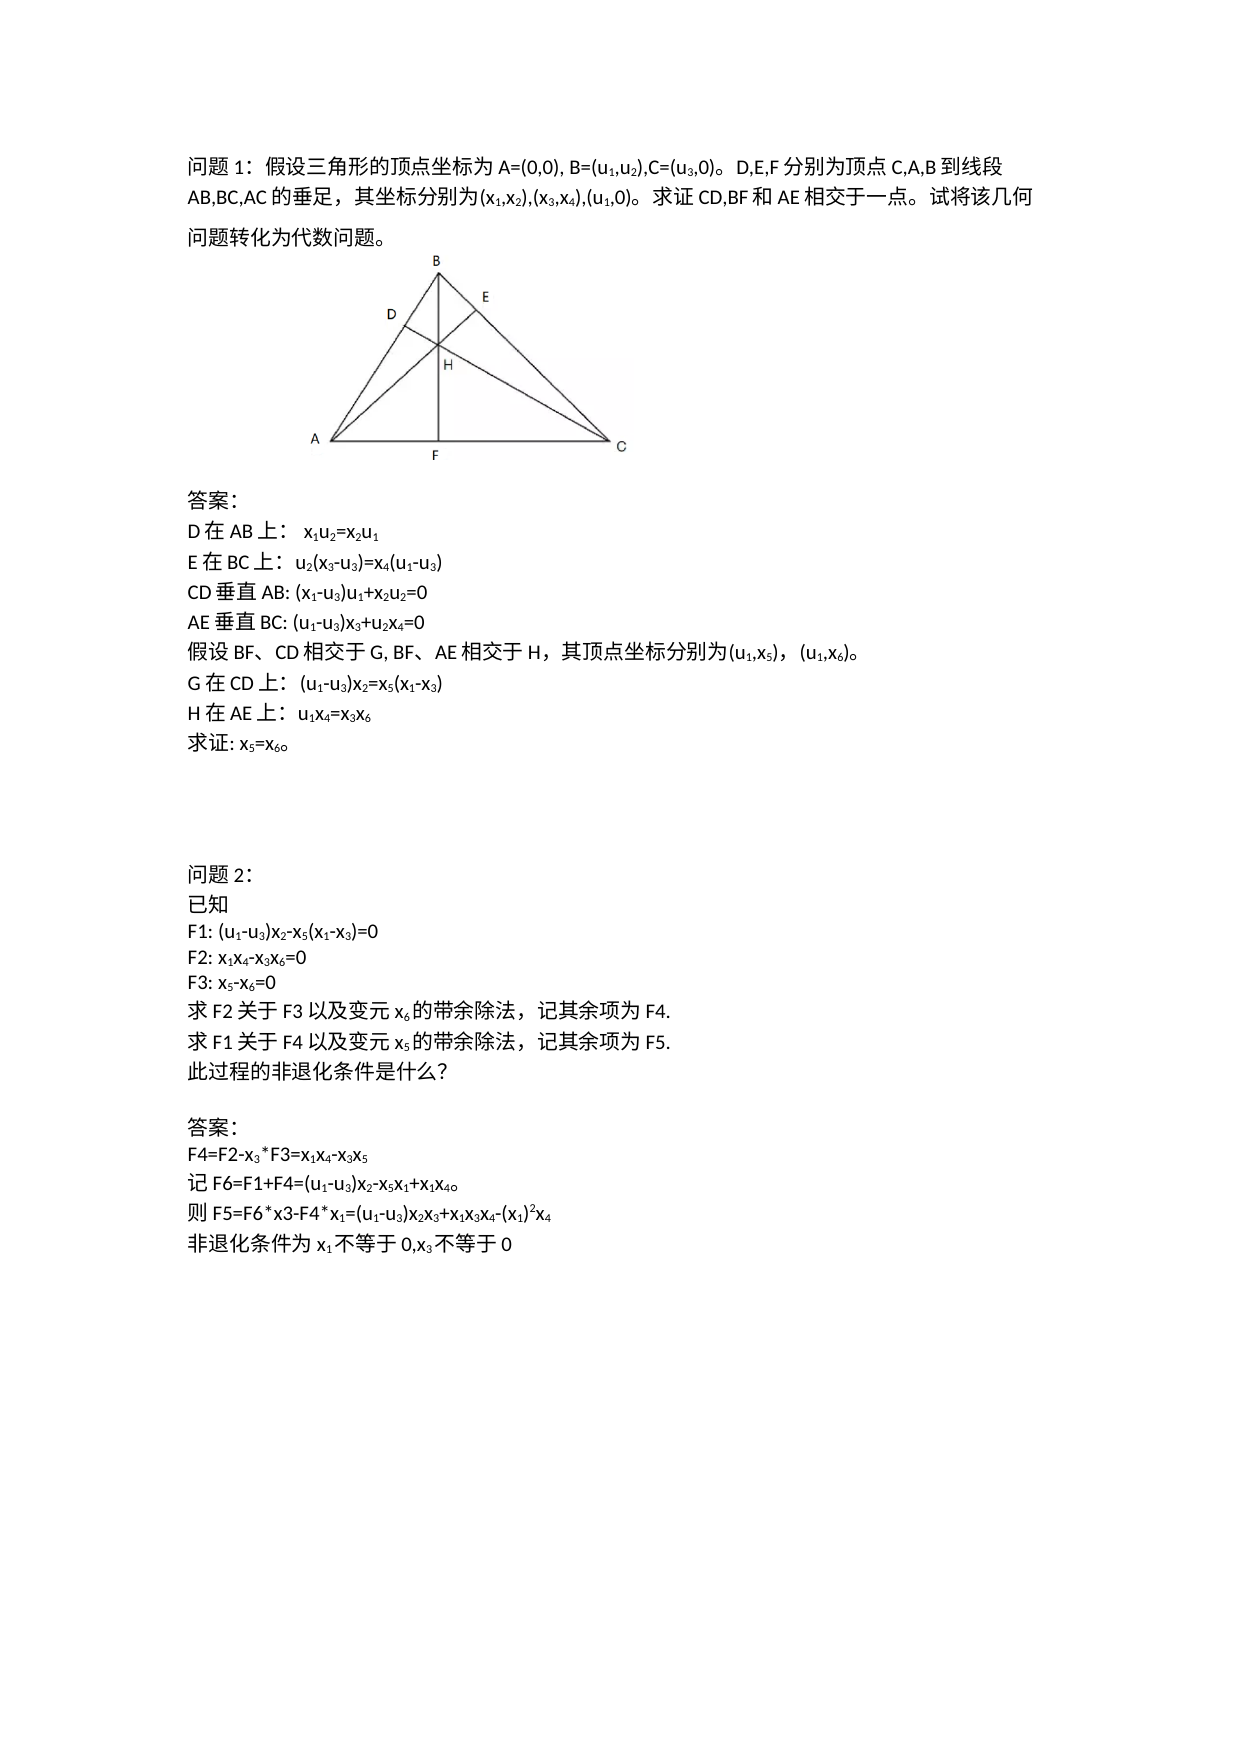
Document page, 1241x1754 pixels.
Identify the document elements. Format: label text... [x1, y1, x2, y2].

text CD垂直AB: (x1-u3)u1+x2u2=0 [187, 575, 1053, 605]
text 已知 [187, 888, 1053, 918]
text E在BC上：u2(x3-u3)=x4(u1-u3) [187, 545, 1053, 575]
text AE垂直BC: (u1-u3)x3+u2x4=0 [187, 605, 1053, 636]
text 求F2关于F3以及变元x6的带余除法，记其余项为F4. [187, 995, 1053, 1025]
text 答案： [187, 1111, 1053, 1141]
text 求证: x5=x6。 [187, 726, 1053, 756]
text H在AE上：u1x4=x3x6 [187, 696, 1053, 726]
text 记F6=F1+F4=(u1-u3)x2-x5x1+x1x4。 [187, 1166, 1053, 1197]
text 假设BF、CD相交于G, BF、AE相交于H，其顶点坐标分别为(u1,x5)，(u1,x6)。 [187, 636, 1053, 666]
text F1: (u1-u3)x2-x5(x1-x3)=0 [187, 918, 1053, 944]
text 此过程的非退化条件是什么？ [187, 1055, 1053, 1085]
text 答案： [187, 484, 1053, 515]
text F3: x5-x6=0 [187, 969, 1053, 995]
text F2: x1x4-x3x6=0 [187, 944, 1053, 969]
text 问题2： [187, 858, 1053, 888]
text 求F1关于F4以及变元x5的带余除法，记其余项为F5. [187, 1025, 1053, 1055]
text 非退化条件为x1不等于0,x3不等于0 [187, 1227, 1053, 1257]
text 问题1：假设三角形的顶点坐标为A=(0,0), B=(u1,u2),C=(u3,0)。D,E,F分别为顶点C,A,B到线段AB,BC,AC的垂足，其坐标分别为(x1,x2),(x3,x4),(u1,0)。求证CD,BF和AE相交于一点。试将该几何问题转化为代数问题。 [187, 150, 1053, 252]
text G在CD上：(u1-u3)x2=x5(x1-x3) [187, 666, 1053, 696]
picture [309, 251, 634, 460]
text D在AB上： x1u2=x2u1 [187, 515, 1053, 545]
text F4=F2-x3*F3=x1x4-x3x5 [187, 1141, 1053, 1166]
text 则F5=F6*x3-F4*x1=(u1-u3)x2x3+x1x3x4-(x1)2x4 [187, 1197, 1053, 1227]
